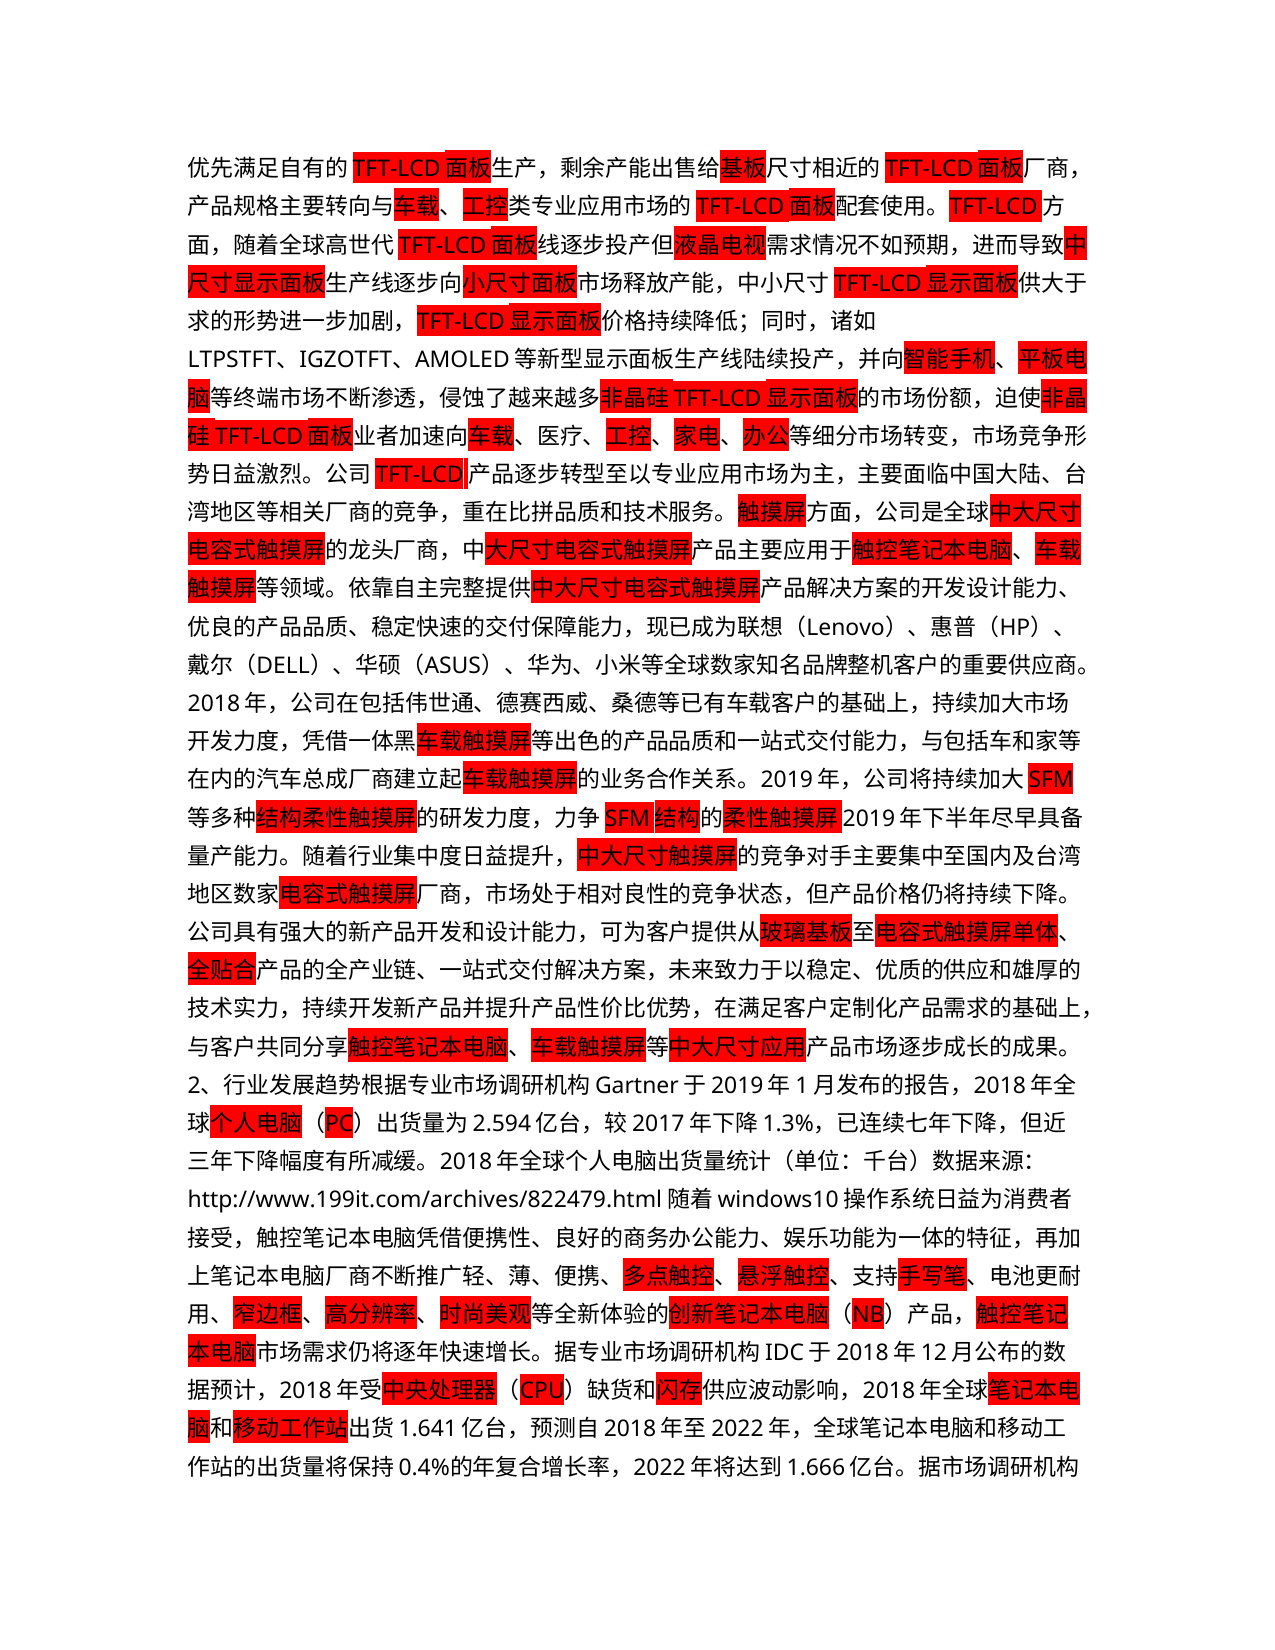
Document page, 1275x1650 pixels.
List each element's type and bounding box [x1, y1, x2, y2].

text [187, 150, 1087, 1482]
